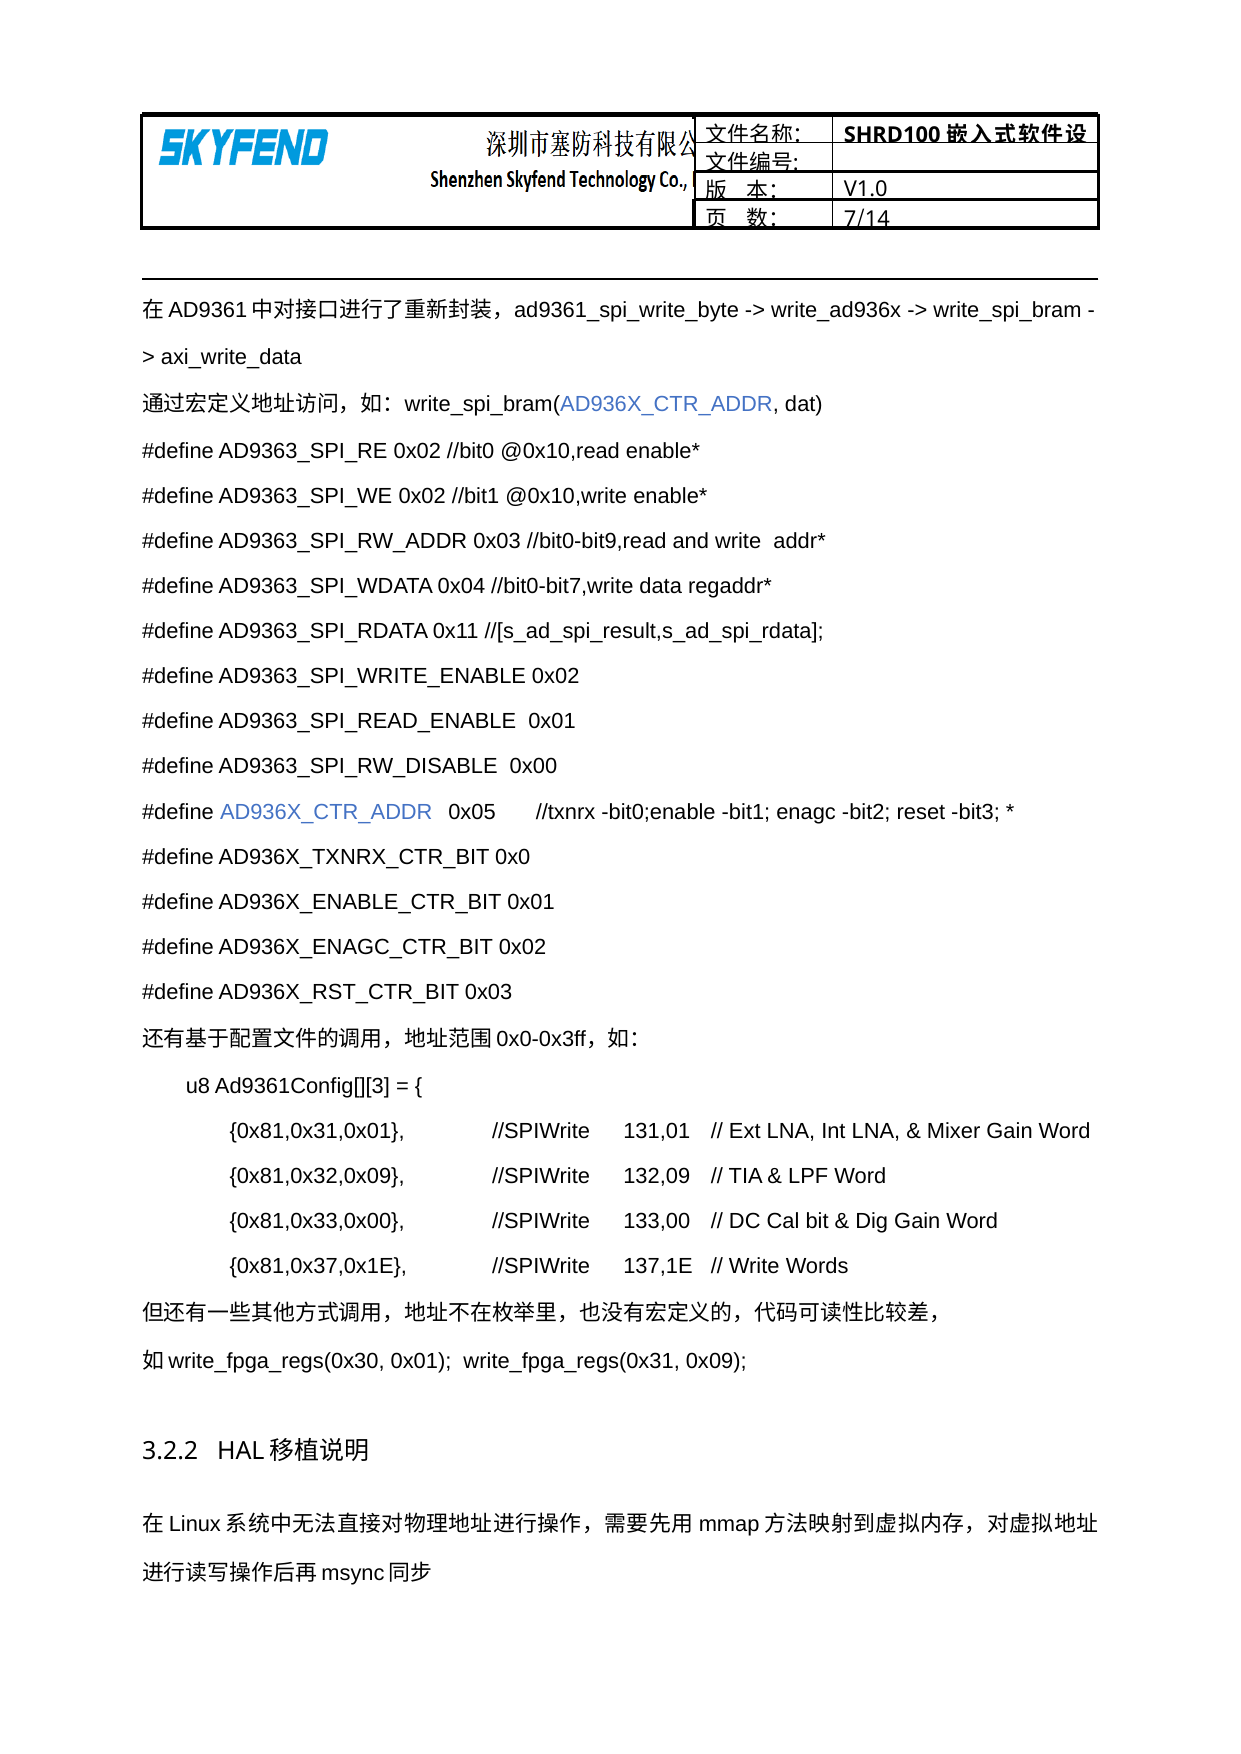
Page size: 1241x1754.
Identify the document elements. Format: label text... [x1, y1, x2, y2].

text {0x81,0x37,0x1E}, //SPIWrite 137,1E // Write Words [142, 1249, 1098, 1282]
text 但还有一些其他方式调用，地址不在枚举里，也没有宏定义的，代码可读性比较差， [142, 1295, 1098, 1327]
text 还有基于配置文件的调用，地址范围0x0-0x3ff，如： u8 Ad9361Config[][3] = { [142, 1020, 1098, 1102]
text #define AD936X_ENAGC_CTR_BIT 0x02 [142, 930, 1098, 963]
text #define AD9363_SPI_WDATA 0x04 //bit0-bit7,write data regaddr* [142, 569, 1098, 602]
text 在AD9361中对接口进行了重新封装，ad9361_spi_write_byte -> write_ad936x -> write_spi_bram -> axi_write_data [142, 292, 1098, 373]
text #define AD936X_TXNRX_CTR_BIT 0x0 [142, 840, 1098, 872]
text #define AD9363_SPI_WE 0x02 //bit1 @0x10,write enable* [142, 479, 1098, 512]
text #define AD936X_RST_CTR_BIT 0x03 [142, 975, 1098, 1008]
text {0x81,0x32,0x09}, //SPIWrite 132,09 // TIA & LPF Word [142, 1159, 1098, 1192]
text 通过宏定义地址访问，如：write_spi_bram(AD936X_CTR_ADDR, dat) [142, 386, 1098, 418]
text #define AD9363_SPI_RW_DISABLE 0x00 [142, 750, 1098, 782]
text 在Linux系统中无法直接对物理地址进行操作，需要先用mmap方法映射到虚拟内存，对虚拟地址进行读写操作后再msync同步 [142, 1506, 1098, 1587]
text #define AD9363_SPI_RDATA 0x11 //[s_ad_spi_result,s_ad_spi_rdata]; [142, 614, 1098, 647]
text {0x81,0x33,0x00}, //SPIWrite 133,00 // DC Cal bit & Dig Gain Word [142, 1204, 1098, 1237]
text #define AD9363_SPI_READ_ENABLE 0x01 [142, 705, 1098, 737]
text #define AD936X_ENABLE_CTR_BIT 0x01 [142, 885, 1098, 918]
picture [153, 119, 694, 199]
subtitle HAL移植说明 [142, 1416, 1098, 1481]
text #define AD936X_CTR_ADDR 0x05 //txnrx -bit0;enable -bit1; enagc -bit2; reset -bit3; * [142, 795, 1098, 827]
text #define AD9363_SPI_RW_ADDR 0x03 //bit0-bit9,read and write addr* [142, 524, 1098, 557]
text 如write_fpga_regs(0x30, 0x01); write_fpga_regs(0x31, 0x09); [142, 1343, 1098, 1376]
text {0x81,0x31,0x01}, //SPIWrite 131,01 // Ext LNA, Int LNA, & Mixer Gain Word [142, 1114, 1098, 1147]
text #define AD9363_SPI_WRITE_ENABLE 0x02 [142, 659, 1098, 692]
text #define AD9363_SPI_RE 0x02 //bit0 @0x10,read enable* [142, 434, 1098, 467]
